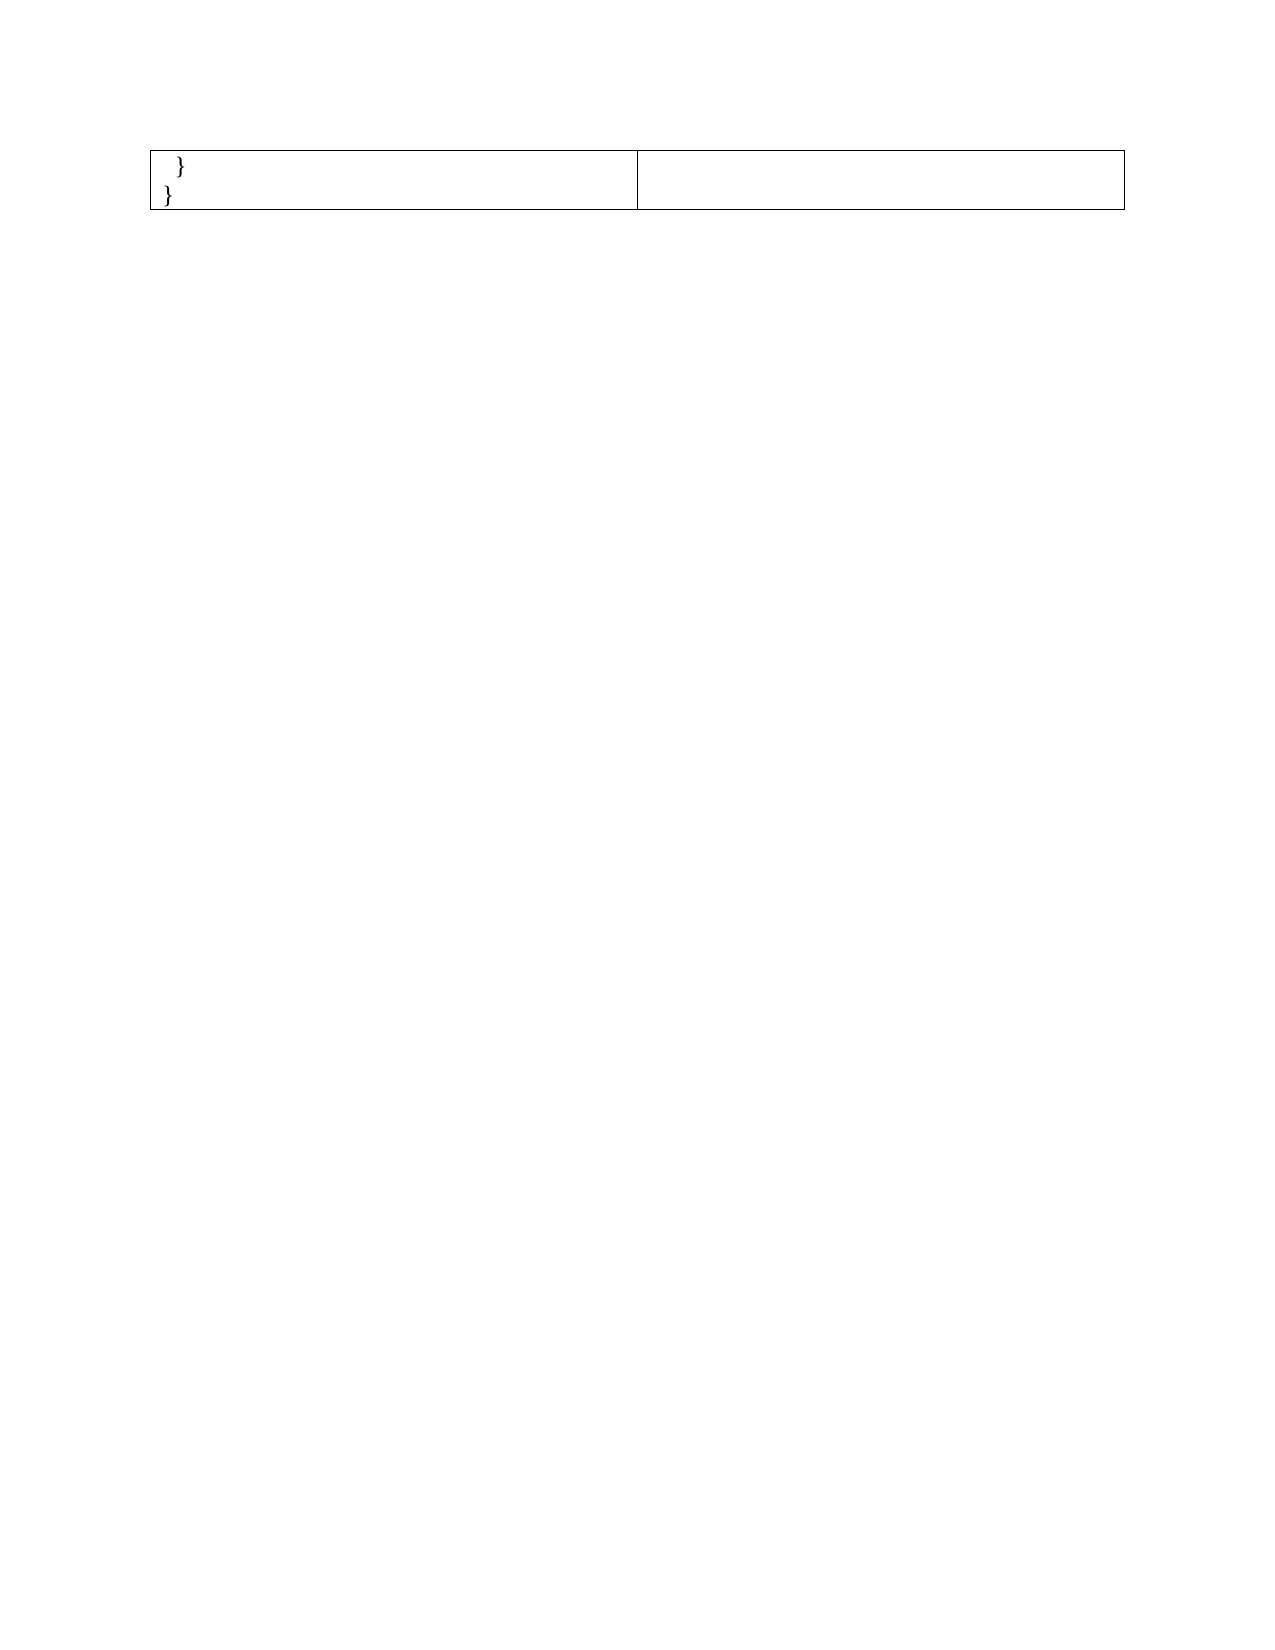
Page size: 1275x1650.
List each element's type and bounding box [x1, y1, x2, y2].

table_cell [151, 151, 637, 208]
table_cell [638, 151, 1124, 208]
